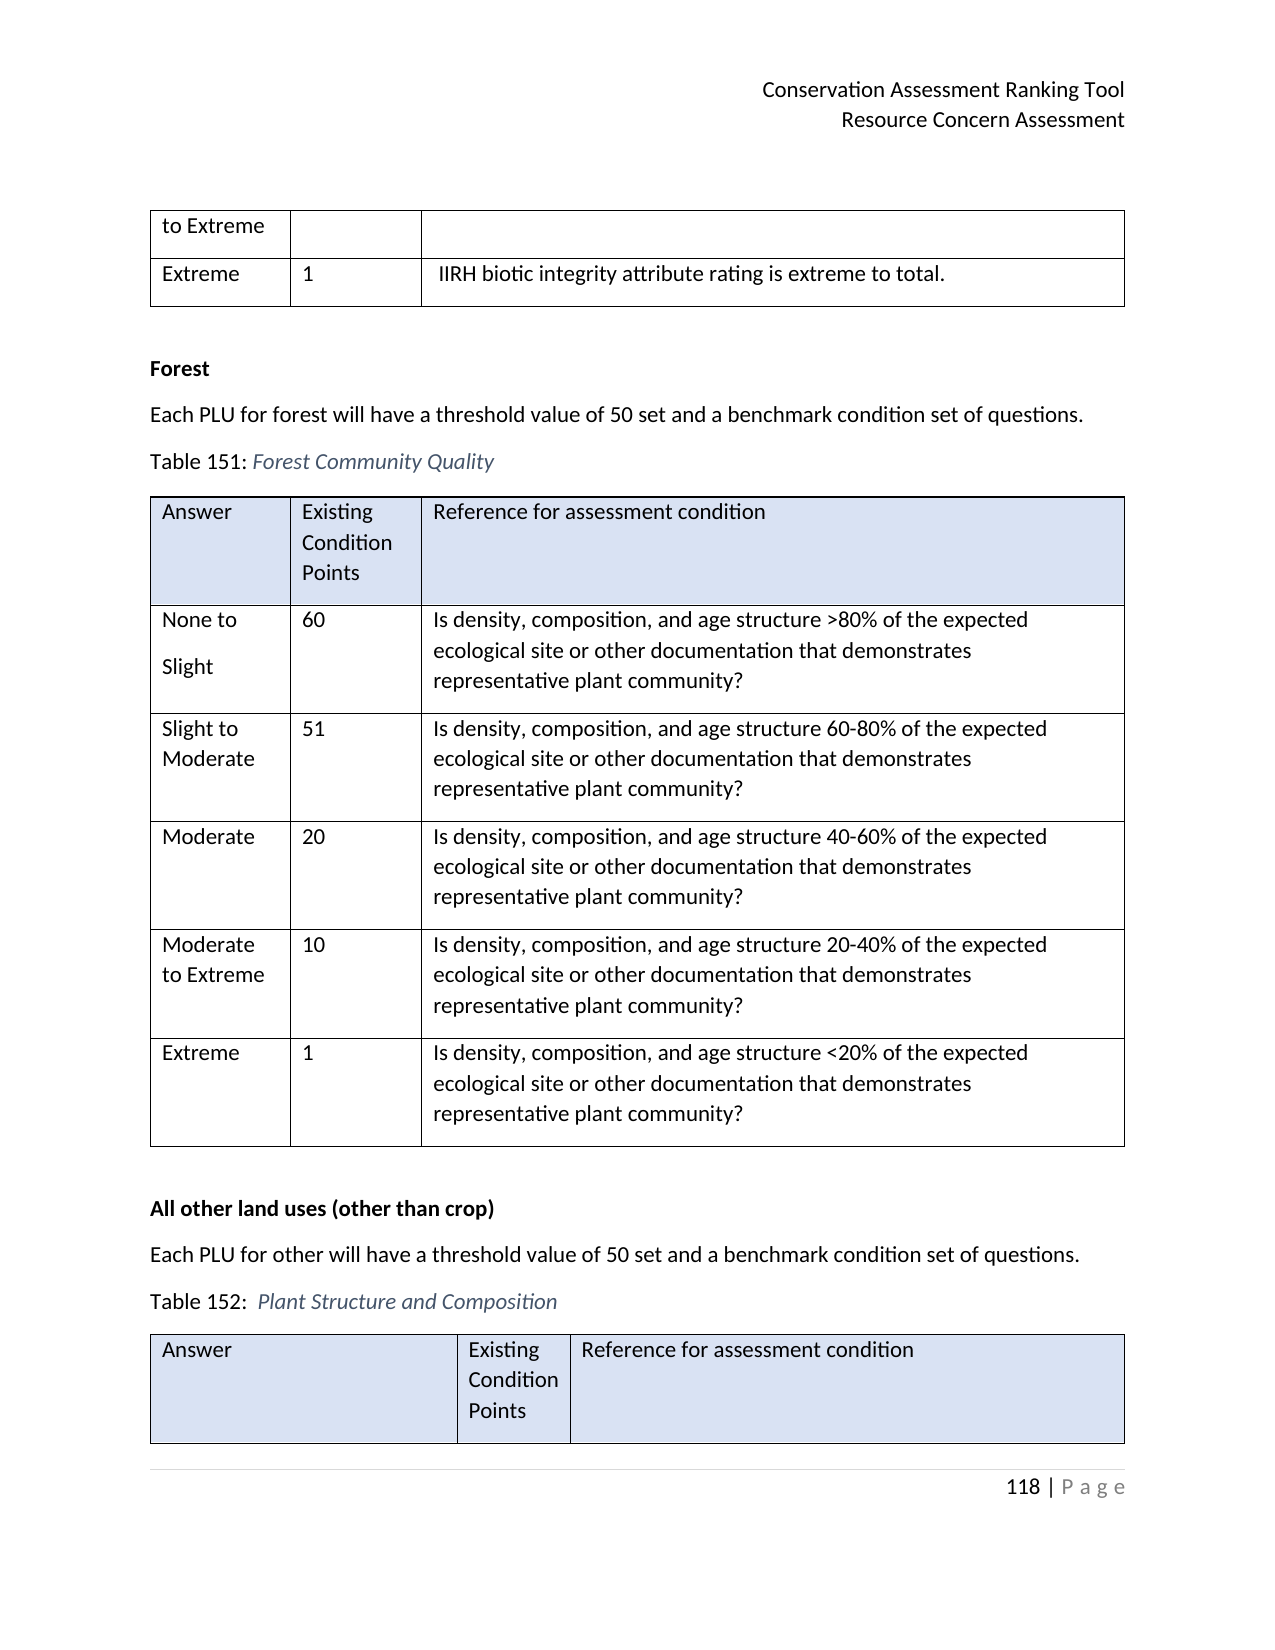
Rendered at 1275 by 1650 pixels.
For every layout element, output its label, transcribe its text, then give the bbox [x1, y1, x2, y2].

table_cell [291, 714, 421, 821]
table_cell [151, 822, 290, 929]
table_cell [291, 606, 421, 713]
text Each PLU for other will have a threshold value of 50 set and a benchmark condition set of questions. [150, 1241, 1125, 1268]
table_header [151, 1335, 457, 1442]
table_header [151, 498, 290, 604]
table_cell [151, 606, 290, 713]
text Each PLU for forest will have a threshold value of 50 set and a benchmark condition set of questions. [150, 401, 1125, 429]
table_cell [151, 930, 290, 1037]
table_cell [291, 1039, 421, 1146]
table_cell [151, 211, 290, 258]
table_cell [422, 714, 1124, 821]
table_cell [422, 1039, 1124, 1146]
text All other land uses (other than crop) [150, 1194, 1125, 1222]
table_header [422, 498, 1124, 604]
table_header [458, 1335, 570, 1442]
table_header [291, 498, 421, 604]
text Forest [150, 354, 1125, 382]
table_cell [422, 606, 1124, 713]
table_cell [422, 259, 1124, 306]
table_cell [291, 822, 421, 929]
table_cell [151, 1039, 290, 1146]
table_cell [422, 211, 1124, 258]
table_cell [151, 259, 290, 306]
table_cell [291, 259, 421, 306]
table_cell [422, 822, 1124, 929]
text Table 152: Plant Structure and Composition [150, 1287, 1125, 1315]
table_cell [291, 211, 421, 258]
text Table 151: Forest Community Quality [150, 447, 1125, 476]
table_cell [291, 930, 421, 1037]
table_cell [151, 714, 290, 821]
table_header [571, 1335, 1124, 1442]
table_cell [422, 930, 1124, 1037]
